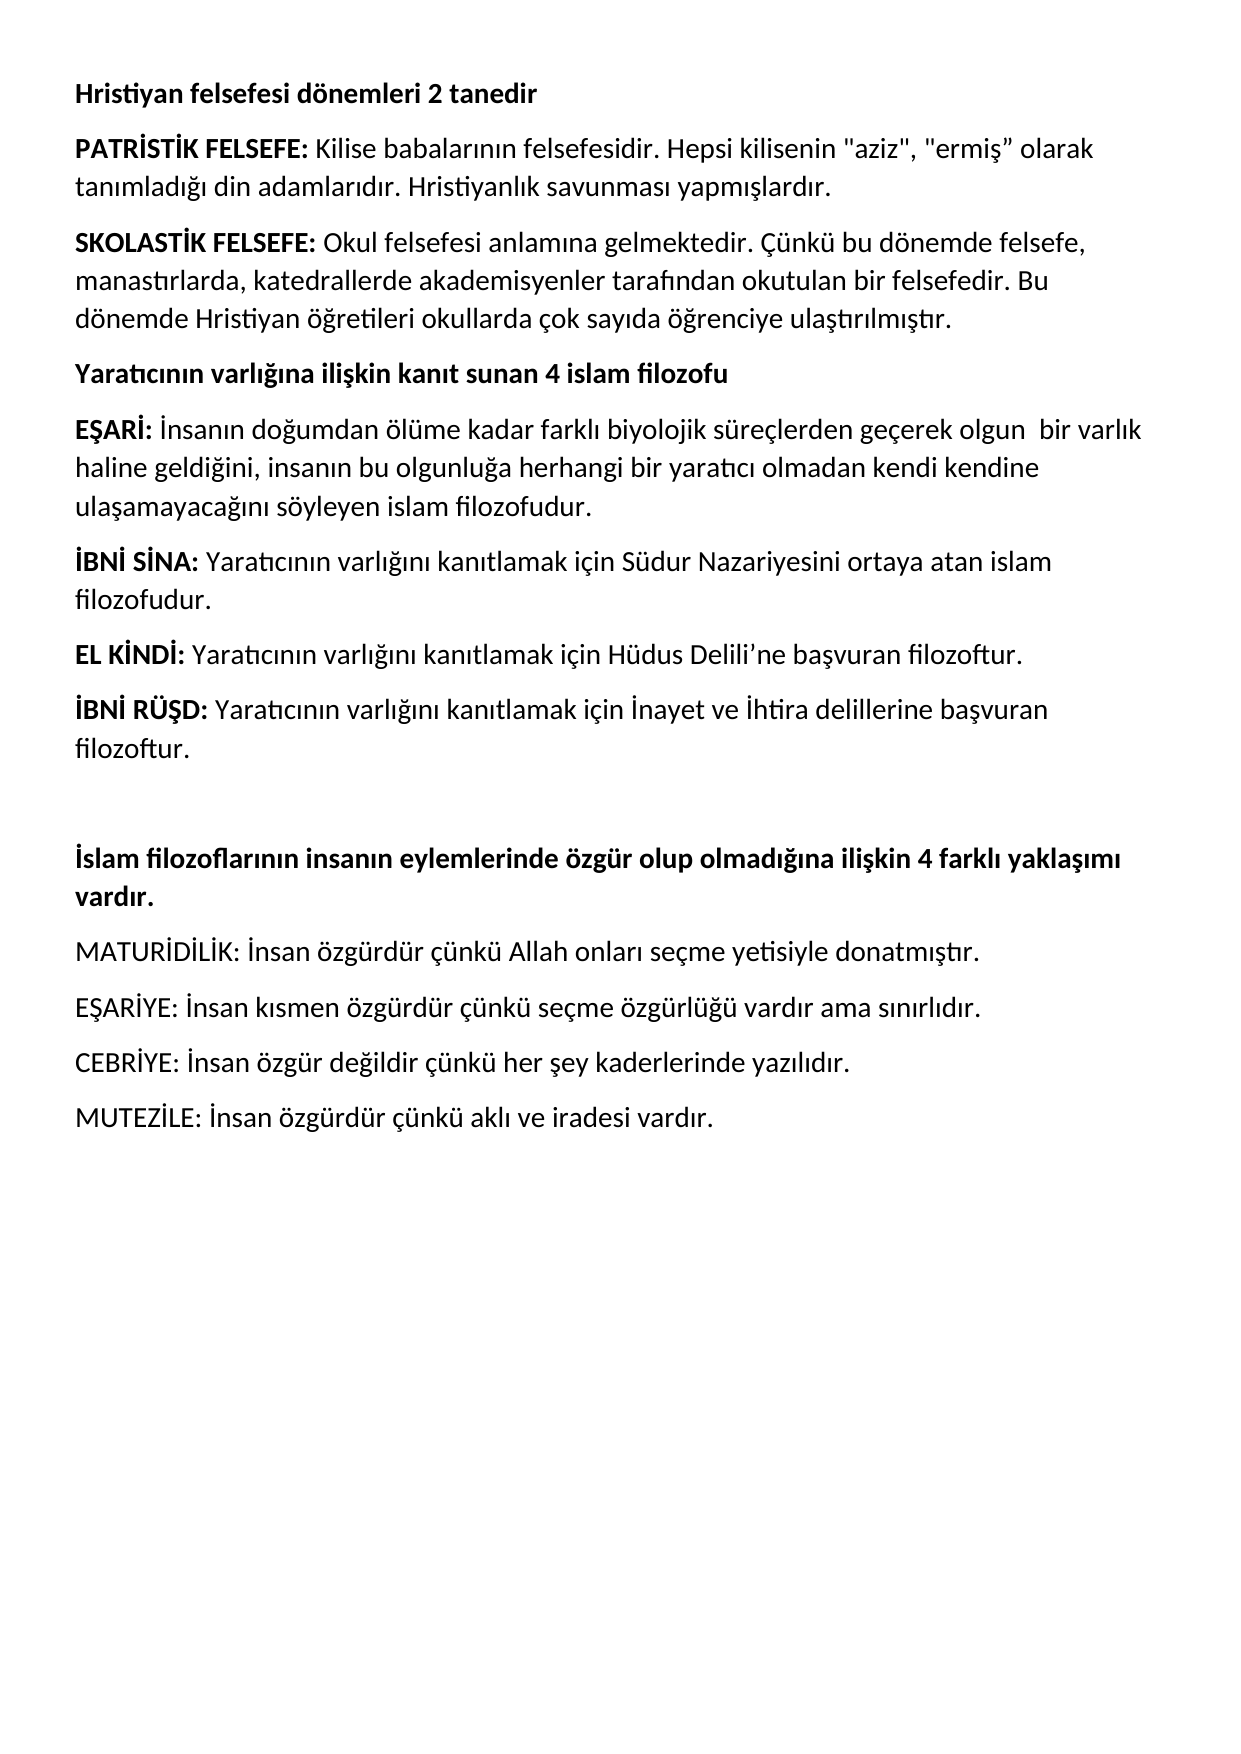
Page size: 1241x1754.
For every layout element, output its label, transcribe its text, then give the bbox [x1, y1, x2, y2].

text CEBRİYE: İnsan özgür değildir çünkü her şey kaderlerinde yazılıdır. [75, 1044, 1165, 1079]
text MATURİDİLİK: İnsan özgürdür çünkü Allah onları seçme yetisiyle donatmıştır. [75, 933, 1165, 969]
text EŞARİYE: İnsan kısmen özgürdür çünkü seçme özgürlüğü vardır ama sınırlıdır. [75, 989, 1165, 1024]
text MUTEZİLE: İnsan özgürdür çünkü aklı ve iradesi vardır. [75, 1099, 1165, 1134]
text İslam filozoflarının insanın eylemlerinde özgür olup olmadığına ilişkin 4 farklı yaklaşımı vardır. [75, 840, 1165, 914]
text EL KİNDİ: Yaratıcının varlığını kanıtlamak için Hüdus Delili’ne başvuran filozoftur. [75, 636, 1165, 672]
text İBNİ RÜŞD: Yaratıcının varlığını kanıtlamak için İnayet ve İhtira delillerine başvuran filozoftur. [75, 691, 1165, 765]
text İBNİ SİNA: Yaratıcının varlığını kanıtlamak için Südur Nazariyesini ortaya atan islam filozofudur. [75, 543, 1165, 617]
text PATRİSTİK FELSEFE: Kilise babalarının felsefesidir. Hepsi kilisenin "aziz", "ermiş” olarak tanımladığı din adamlarıdır. Hristiyanlık savunması yapmışlardır. [75, 130, 1165, 204]
text Hristiyan felsefesi dönemleri 2 tanedir [75, 75, 1165, 111]
text Yaratıcının varlığına ilişkin kanıt sunan 4 islam filozofu [75, 356, 1165, 391]
text EŞARİ: İnsanın doğumdan ölüme kadar farklı biyolojik süreçlerden geçerek olgun bir varlık haline geldiğini, insanın bu olgunluğa herhangi bir yaratıcı olmadan kendi kendine ulaşamayacağını söyleyen islam filozofudur. [75, 411, 1165, 523]
text SKOLASTİK FELSEFE: Okul felsefesi anlamına gelmektedir. Çünkü bu dönemde felsefe, manastırlarda, katedrallerde akademisyenler tarafından okutulan bir felsefedir. Bu dönemde Hristiyan öğretileri okullarda çok sayıda öğrenciye ulaştırılmıştır. [75, 224, 1165, 336]
